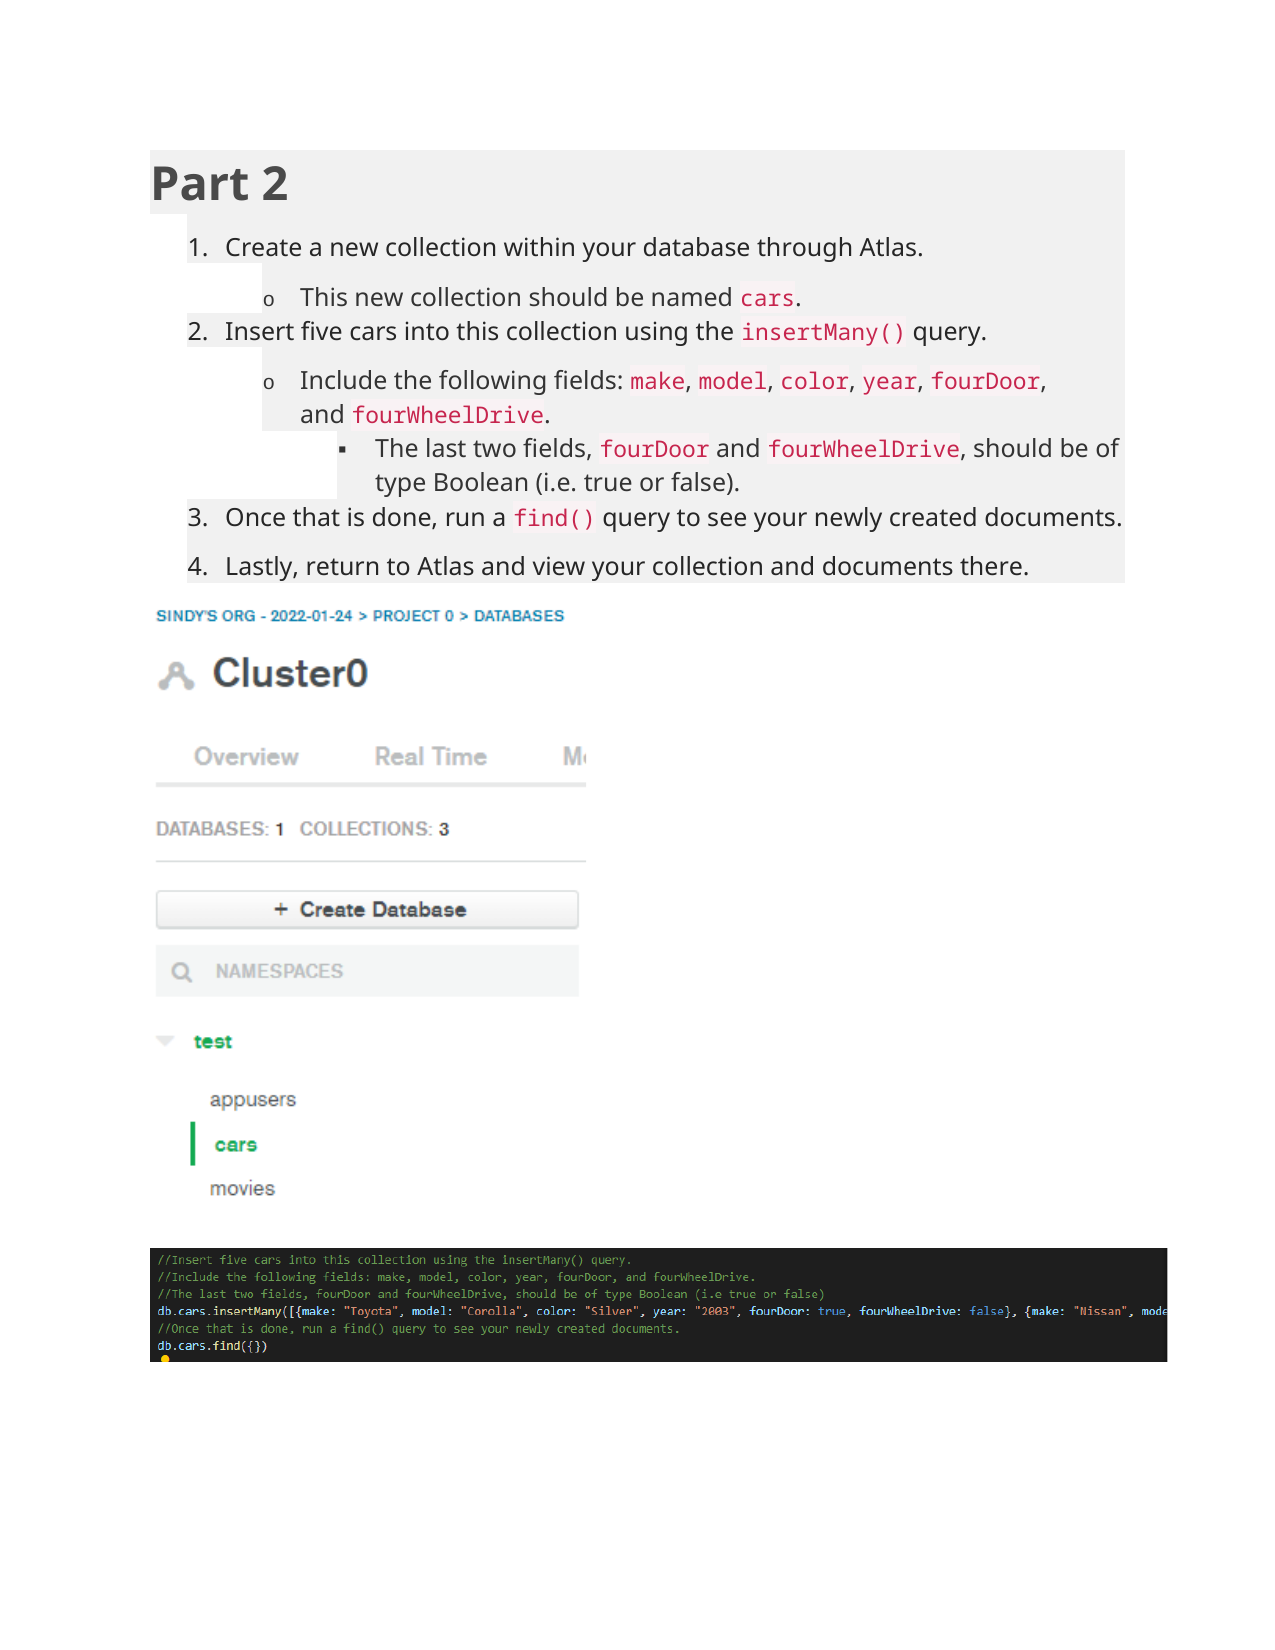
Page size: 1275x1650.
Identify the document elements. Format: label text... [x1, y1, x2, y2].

picture [150, 598, 587, 1230]
picture [150, 1248, 1168, 1362]
list Create a new collection within your database through Atlas. [187, 229, 1125, 263]
list This new collection should be named cars. [262, 279, 1125, 313]
list Insert five cars into this collection using the insertMany() query. [187, 313, 1125, 347]
list Lastly, return to Atlas and view your collection and documents there. [187, 549, 1125, 583]
list Include the following fields: make, model, color, year, fourDoor, and fourWheelDrive. [262, 363, 1125, 431]
list Once that is done, run a find() query to see your newly created documents. [187, 499, 1125, 533]
list The last two fields, fourDoor and fourWheelDrive, should be of type Boolean (i.e. true or false). [337, 431, 1125, 499]
text Part 2 [150, 150, 1125, 214]
